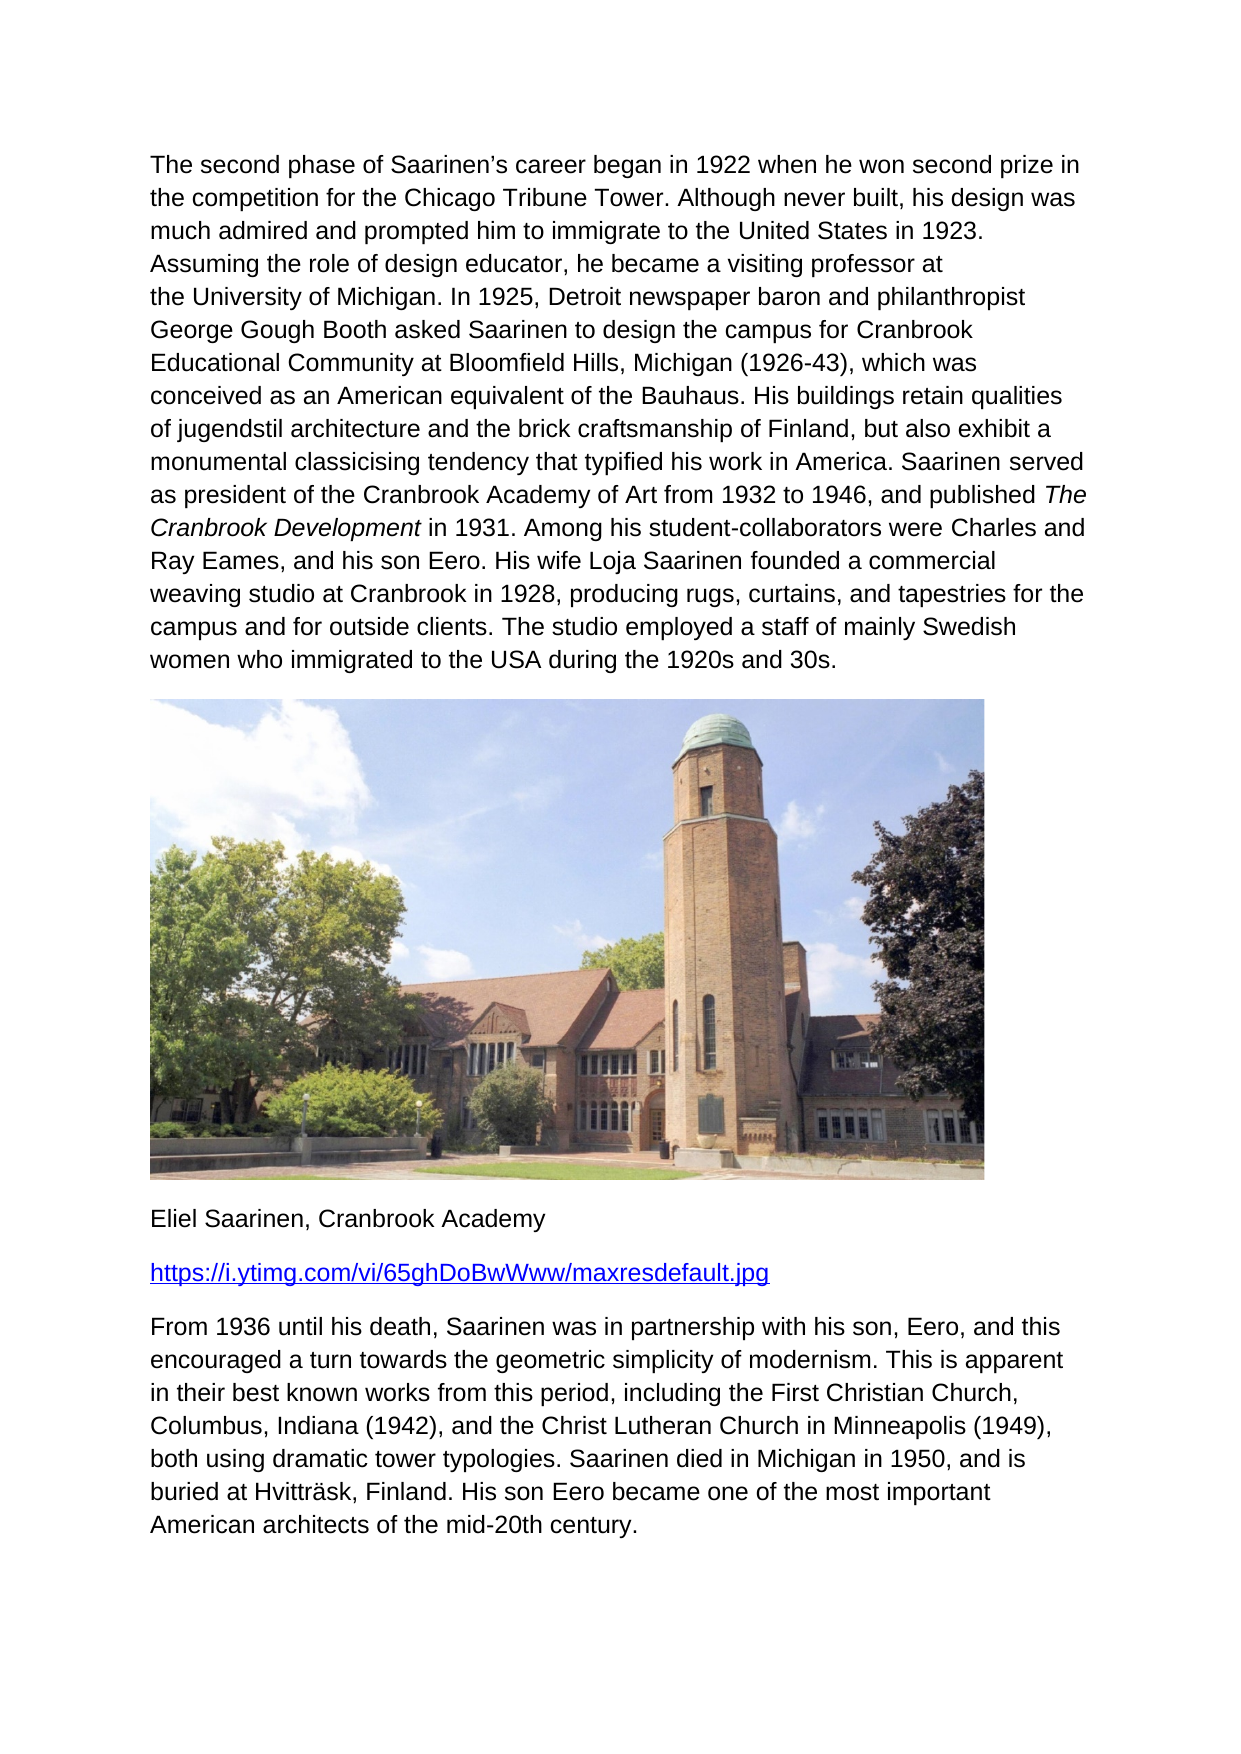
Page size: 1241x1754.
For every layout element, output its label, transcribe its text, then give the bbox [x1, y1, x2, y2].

text From 1936 until his death, Saarinen was in partnership with his son, Eero, and this encouraged a turn towards the geometric simplicity of modernism. This is apparent in their best known works from this period, including the First Christian Church, Columbus, Indiana (1942), and the Christ Lutheran Church in Minneapolis (1949), both using dramatic tower typologies. Saarinen died in Michigan in 1950, and is buried at Hvitträsk, Finland. His son Eero became one of the most important American architects of the mid-20th century. [150, 1312, 1090, 1539]
picture [150, 699, 985, 1180]
text Eliel Saarinen, Cranbrook Academy [150, 1204, 1090, 1233]
text The second phase of Saarinen’s career began in 1922 when he won second prize in the competition for the Chicago Tribune Tower. Although never built, his design was much admired and prompted him to immigrate to the United States in 1923. Assuming the role of design educator, he became a visiting professor at the University of Michigan. In 1925, Detroit newspaper baron and philanthropist George Gough Booth asked Saarinen to design the campus for Cranbrook Educational Community at Bloomfield Hills, Michigan (1926-43), which was conceived as an American equivalent of the Bauhaus. His buildings retain qualities of jugendstil architecture and the brick craftsmanship of Finland, but also exhibit a monumental classicising tendency that typified his work in America. Saarinen served as president of the Cranbrook Academy of Art from 1932 to 1946, and published The Cranbrook Development in 1931. Among his student-collaborators were Charles and Ray Eames, and his son Eero. His wife Loja Saarinen founded a commercial weaving studio at Cranbrook in 1928, producing rugs, curtains, and tapestries for the campus and for outside clients. The studio employed a staff of mainly Swedish women who immigrated to the USA during the 1920s and 30s. [150, 150, 1090, 674]
text https://i.ytimg.com/vi/65ghDoBwWww/maxresdefault.jpg [150, 1258, 1090, 1287]
